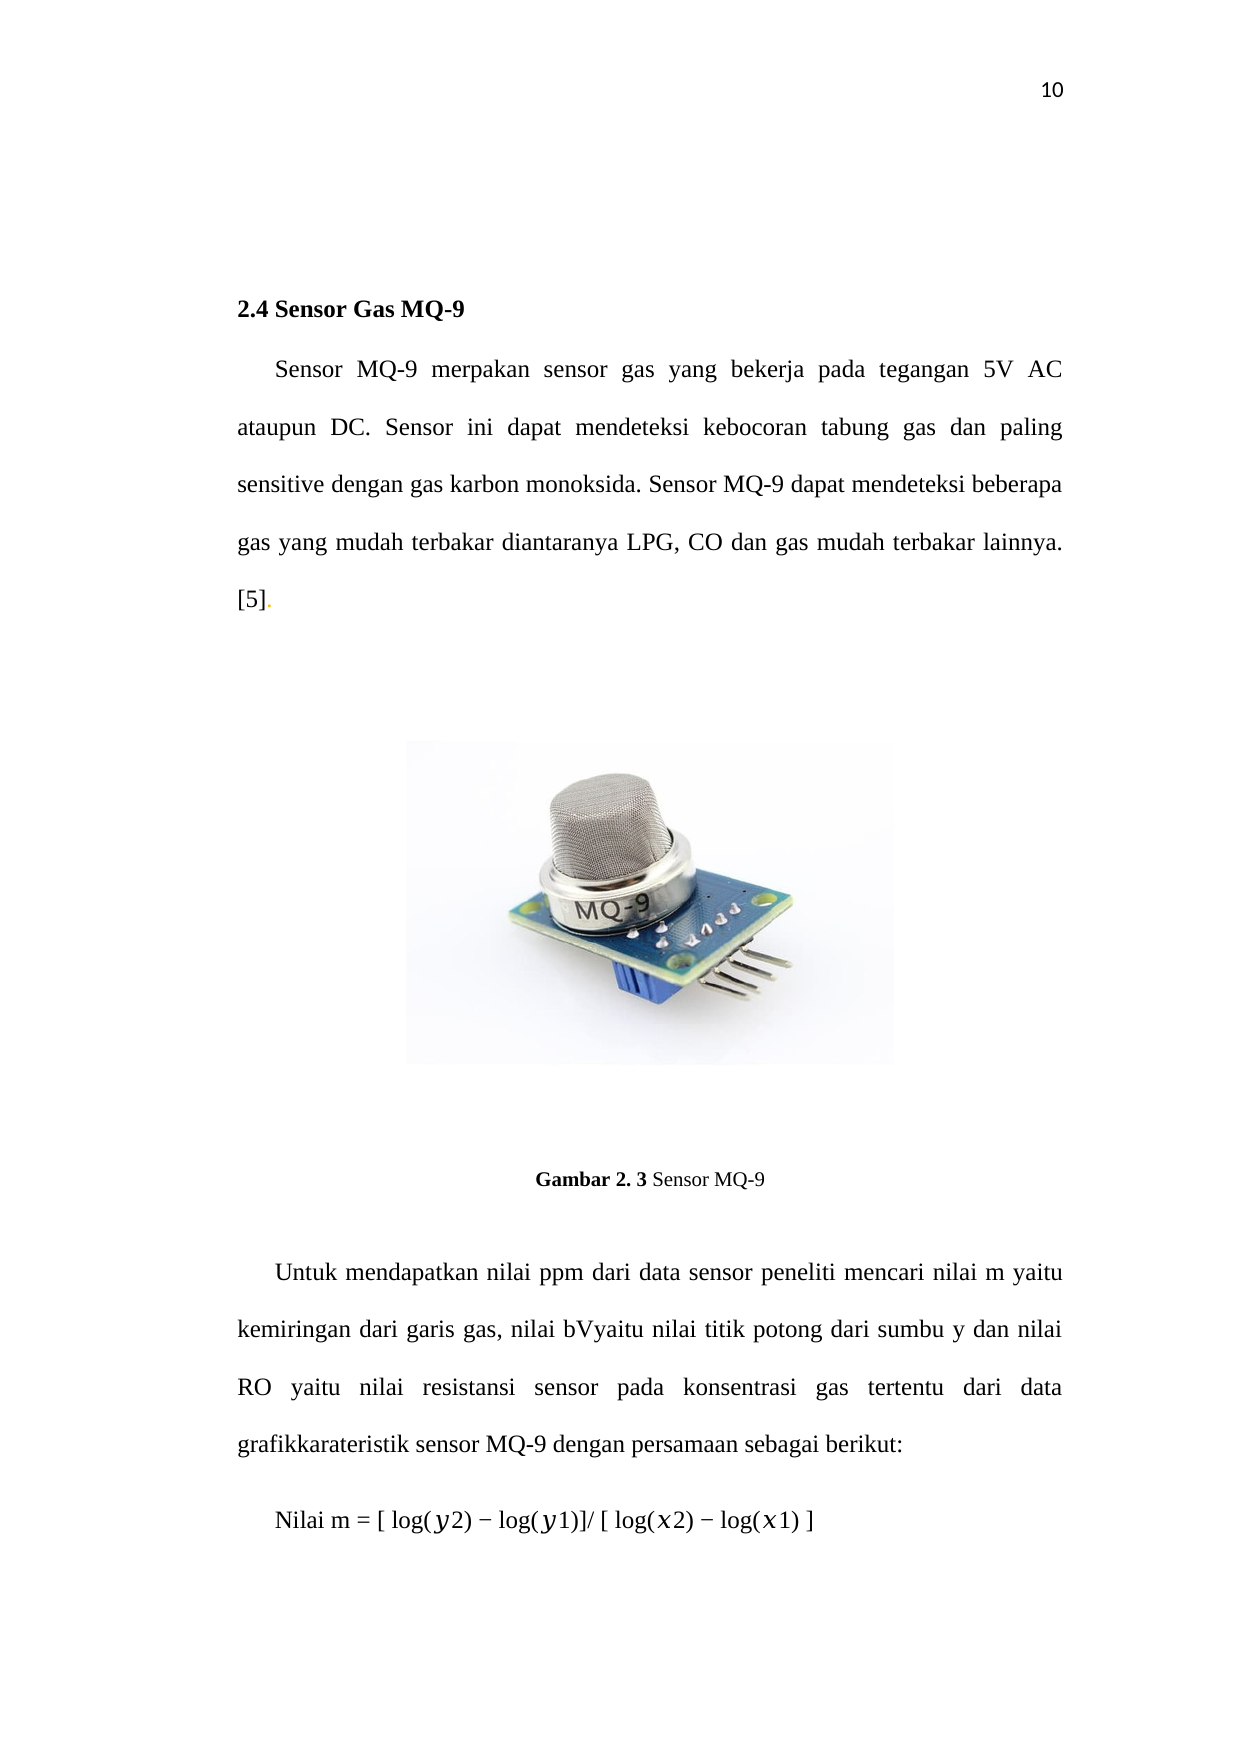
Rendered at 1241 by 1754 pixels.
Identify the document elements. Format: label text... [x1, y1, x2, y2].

text Sensor MQ-9 merpakan sensor gas yang bekerja pada tegangan 5V AC ataupun DC. Sensor ini dapat mendeteksi kebocoran tabung gas dan paling sensitive dengan gas karbon monoksida. Sensor MQ-9 dapat mendeteksi beberapa gas yang mudah terbakar diantaranya LPG, CO dan gas mudah terbakar lainnya. [5]. [237, 354, 1063, 613]
text Nilai m = [ log(𝑦2) − log(𝑦1)]/ [ log(𝑥2) − log(𝑥1) ] [237, 1503, 1063, 1533]
picture [406, 658, 894, 1146]
list Sensor Gas MQ-9 [237, 294, 1063, 323]
text Untuk mendapatkan nilai ppm dari data sensor peneliti mencari nilai m yaitu kemiringan dari garis gas, nilai bVyaitu nilai titik potong dari sumbu y dan nilai RO yaitu nilai resistansi sensor pada konsentrasi gas tertentu dari data grafikkarateristik sensor MQ-9 dengan persamaan sebagai berikut: [237, 1257, 1063, 1458]
